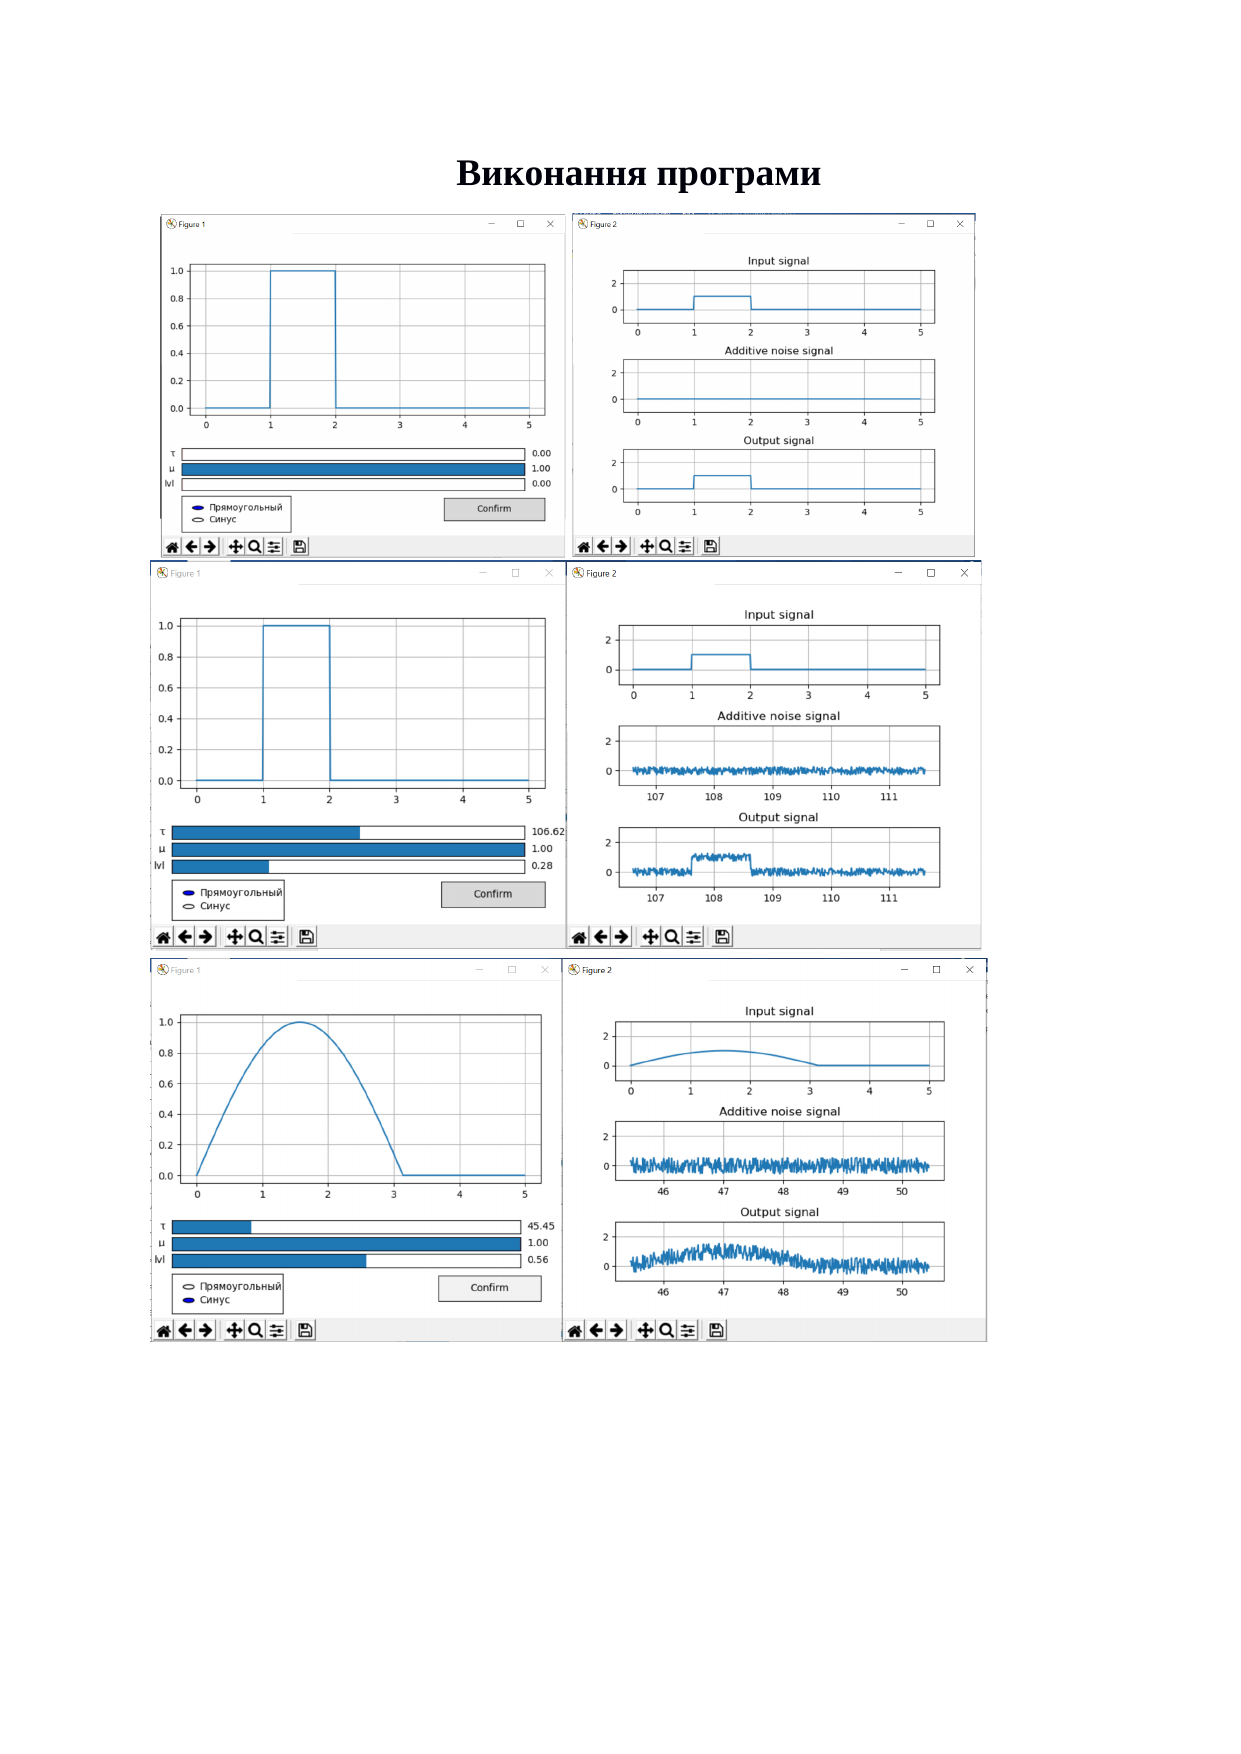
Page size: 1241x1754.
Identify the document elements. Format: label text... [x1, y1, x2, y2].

picture [572, 213, 976, 558]
picture [160, 213, 565, 558]
text Виконання програми [187, 150, 1090, 193]
picture [150, 560, 982, 951]
picture [150, 958, 988, 1342]
